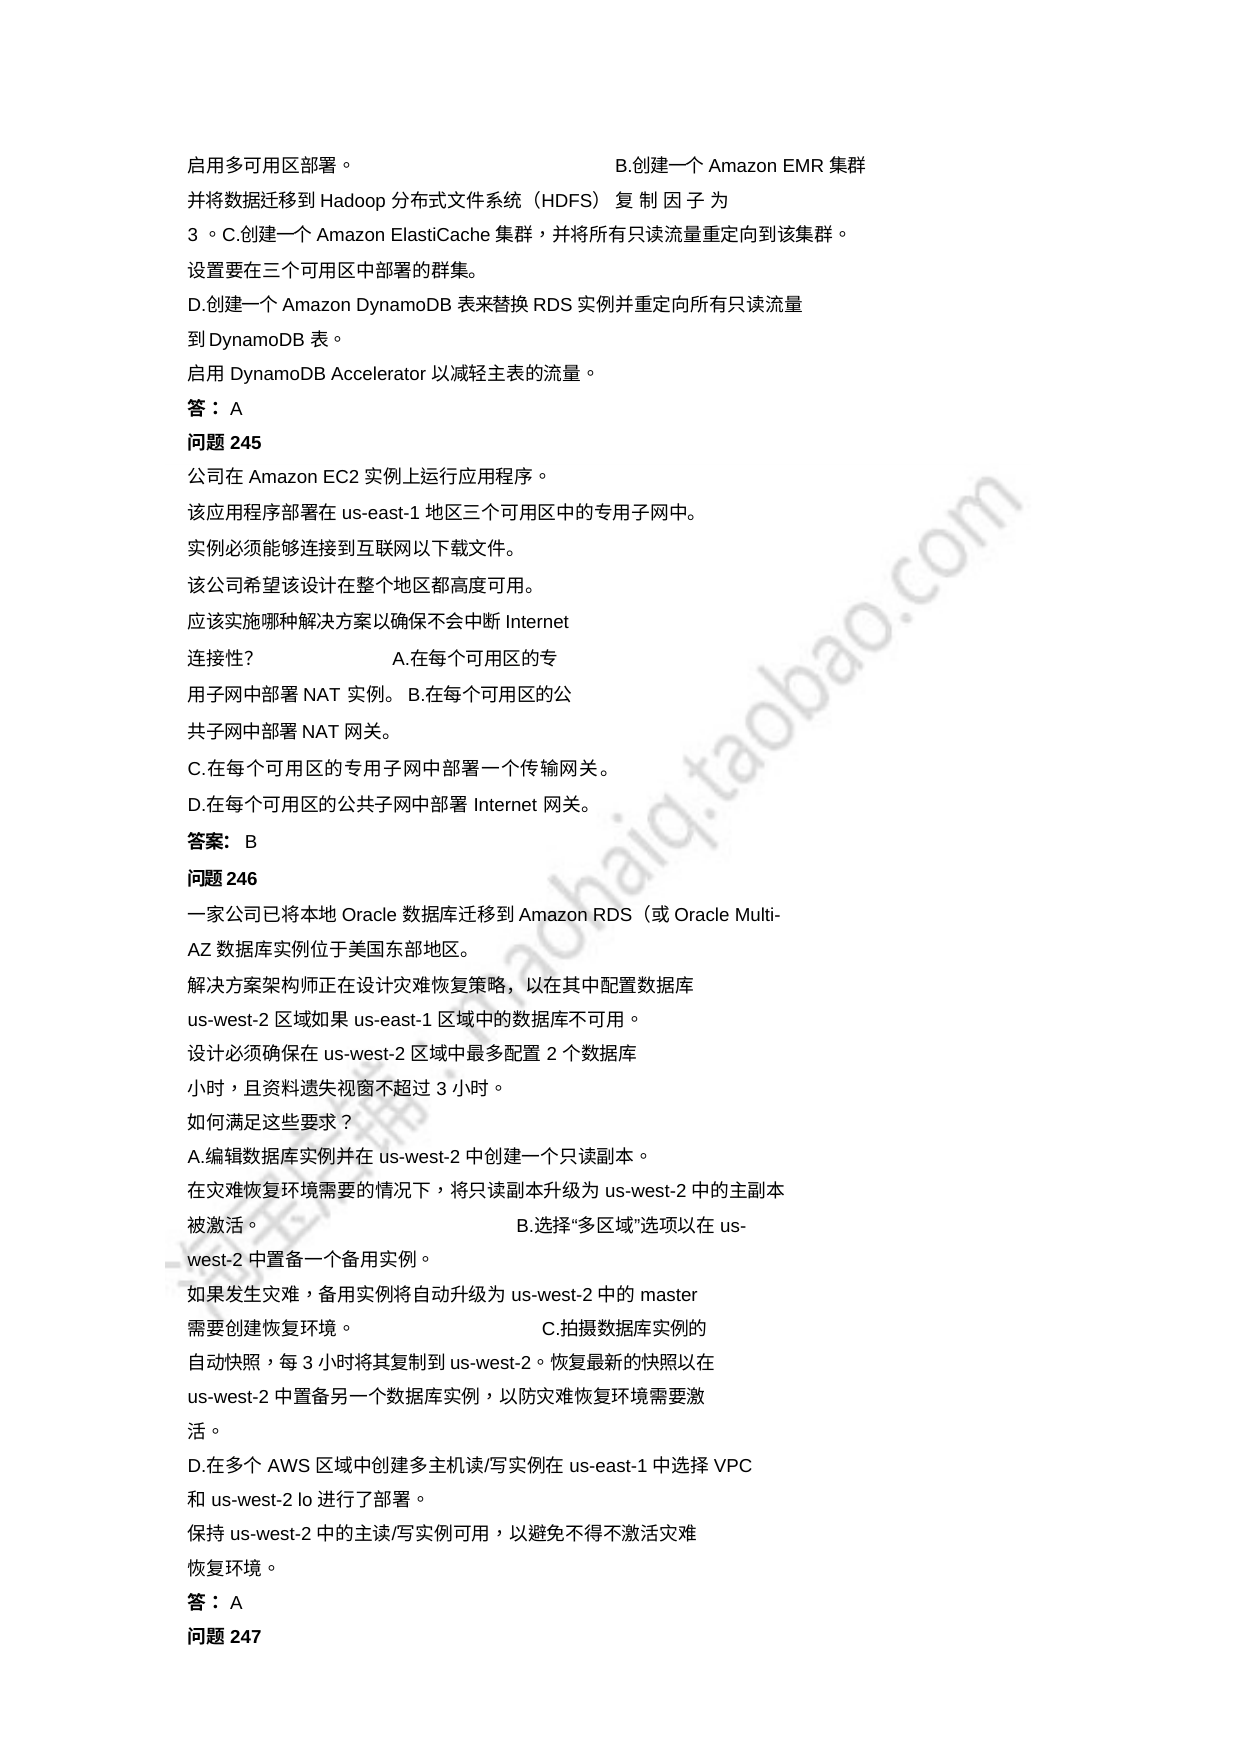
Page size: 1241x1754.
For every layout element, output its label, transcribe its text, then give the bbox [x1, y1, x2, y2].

text 问题 246 [187, 863, 1198, 891]
text 公司在 Amazon EC2 实例上运行应用程序。 [187, 463, 1198, 489]
text 应该实施哪种解决方案以确保不会中断 Internet 连接性？ A.在每个可用区的专用子网中部署 NAT 实例。 B.在每个可用区的公共子网中部署 NAT 网关。 [187, 606, 575, 744]
text 如果发生灾难，备用实例将自动升级为 us-west-2 中的 master [187, 1281, 1198, 1306]
text C.在每个可用区的专用子网中部署一个传输网关。D.在每个可用区的公共子网中部署 Internet 网关。答案： B [187, 753, 600, 854]
picture [165, 463, 1032, 1327]
text 解决方案架构师正在设计灾难恢复策略，以在其中配置数据库 [187, 971, 1198, 998]
text AZ 数据库实例位于美国东部地区。 [187, 935, 1198, 962]
text 启用 DynamoDB Accelerator 以减轻主表的流量。答： A [187, 360, 606, 420]
text D.创建一个 Amazon DynamoDB 表来替换 RDS 实例并重定向所有只读流量到 DynamoDB 表。 [187, 292, 809, 351]
text 该公司希望该设计在整个地区都高度可用。 [187, 571, 1198, 598]
text 该应用程序部署在 us-east-1 地区三个可用区中的专用子网中。实例必须能够连接到互联网以下载文件。 [187, 497, 713, 561]
text 问题 245 [187, 429, 1198, 455]
text A.编辑数据库实例并在 us-west-2 中创建一个只读副本。 [187, 1143, 1198, 1169]
text 一家公司已将本地 Oracle 数据库迁移到 Amazon RDS（或 Oracle Multi- [187, 899, 1198, 926]
text 设置要在三个可用区中部署的群集。 [187, 256, 1198, 283]
text 问题 247 [187, 1623, 1198, 1649]
text us-west-2 区域如果 us-east-1 区域中的数据库不可用。设计必须确保在 us-west-2 区域中最多配置 2 个数据库小时，且资料遗失视窗不超过 3 小时。 [187, 1006, 649, 1101]
text 在灾难恢复环境需要的情况下，将只读副本升级为 us-west-2 中的主副本被激活。 B.选择“多区域”选项以在 us-west-2 中置备一个备用实例。 [187, 1177, 791, 1272]
text 保持 us-west-2 中的主读/写实例可用，以避免不得不激活灾难恢复环境。 [187, 1521, 703, 1581]
text 需要创建恢复环境。 C.拍摄数据库实例的自动快照，每 3 小时将其复制到 us-west-2。恢复最新的快照以在 us-west-2 中置备另一个数据库实例，以防灾难恢复环境需要激活。 [187, 1315, 725, 1443]
text 启用多可用区部署。 B.创建一个 Amazon EMR 集群并将数据迁移到 Hadoop 分布式文件系统（HDFS） 复 制 因 子 为 3 。C.创建一个 Amazon ElastiCache 集群，并将所有只读流量重定向到该集群。 [187, 152, 869, 247]
text D.在多个 AWS 区域中创建多主机读/写实例在 us-east-1 中选择 VPC [187, 1453, 1198, 1478]
text 如何满足这些要求？ [187, 1109, 1198, 1135]
text 答： A [187, 1589, 1198, 1615]
text 和 us-west-2 lo 进行了部署。 [187, 1487, 1198, 1512]
